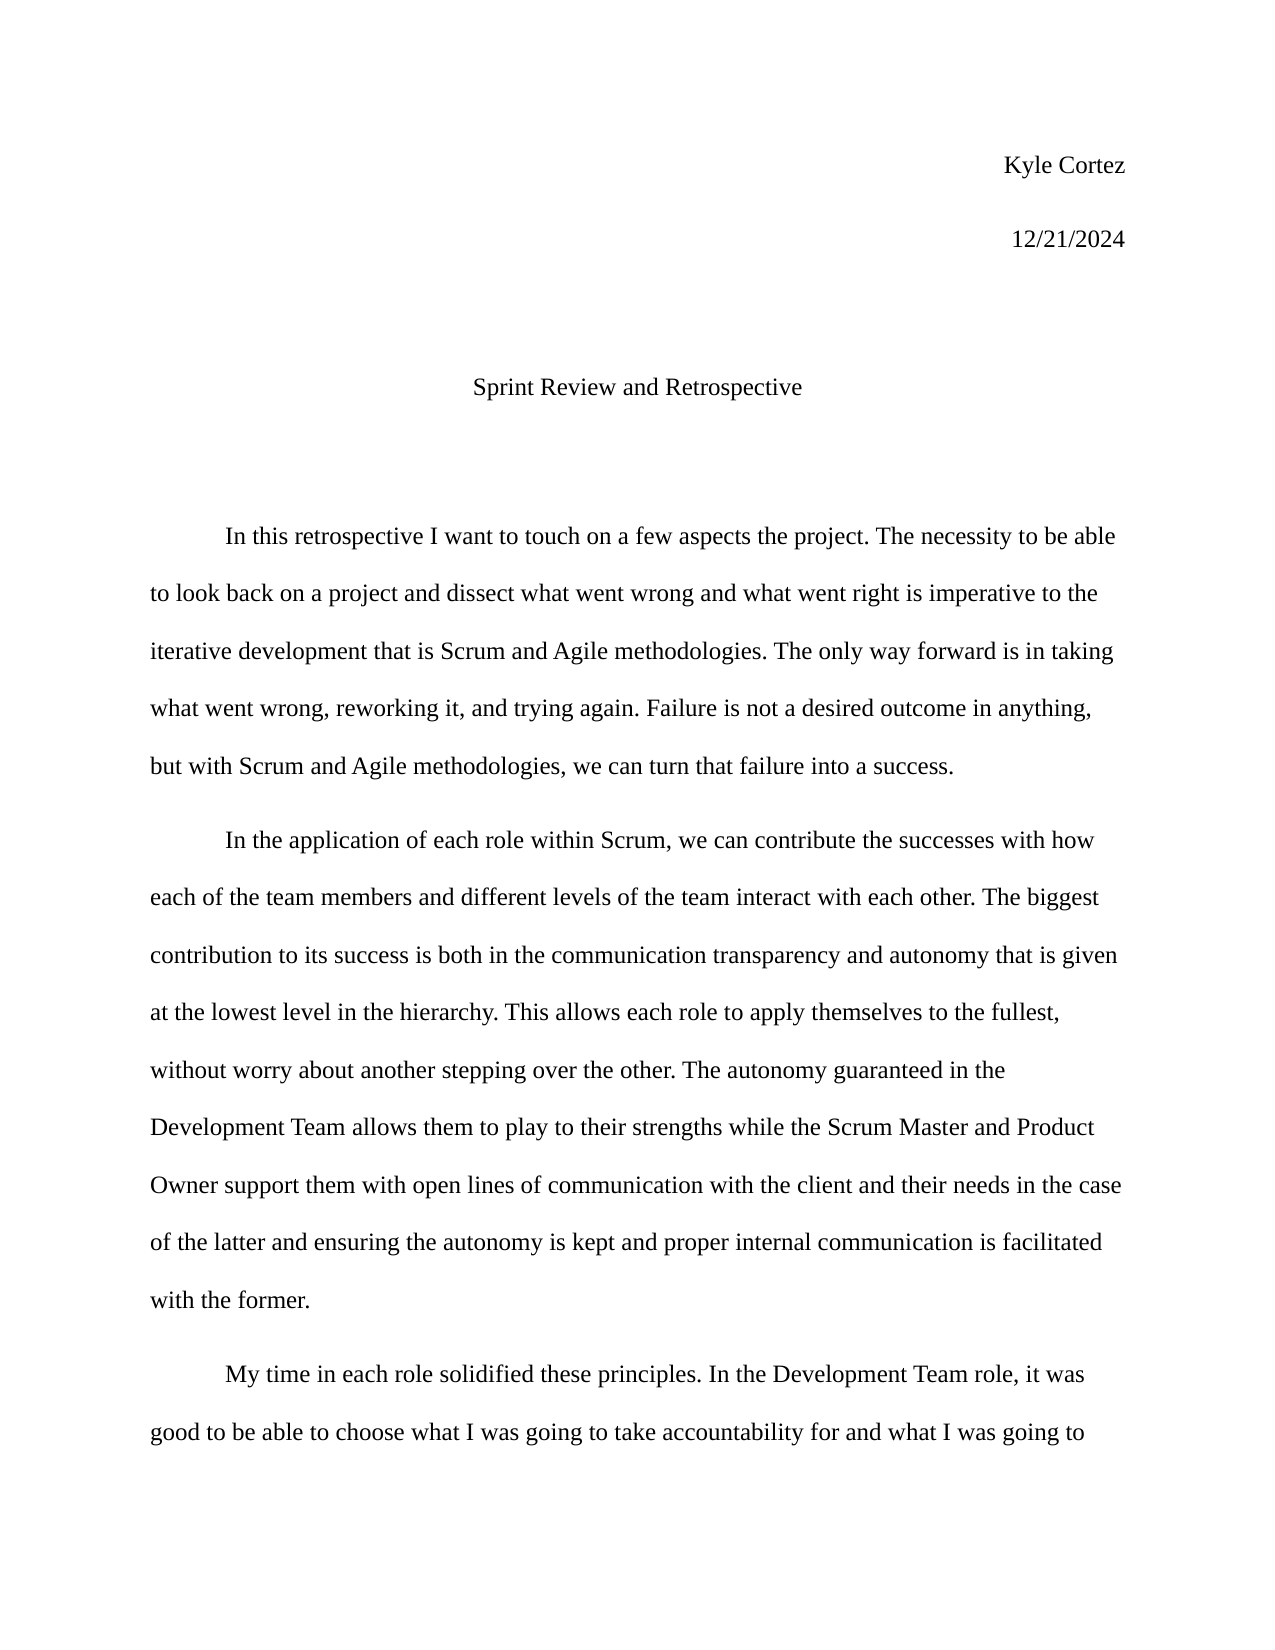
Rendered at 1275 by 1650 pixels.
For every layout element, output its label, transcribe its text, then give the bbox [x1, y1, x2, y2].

text 12/21/2024 [150, 224, 1125, 253]
text In this retrospective I want to touch on a few aspects the project. The necessity to be able to look back on a project and dissect what went wrong and what went right is imperative to the iterative development that is Scrum and Agile methodologies. The only way forward is in taking what went wrong, reworking it, and trying again. Failure is not a desired outcome in anything, but with Scrum and Agile methodologies, we can turn that failure into a success. [150, 521, 1125, 779]
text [150, 1359, 1125, 1445]
text Kyle Cortez [150, 150, 1125, 179]
text In the application of each role within Scrum, we can contribute the successes with how each of the team members and different levels of the team interact with each other. The biggest contribution to its success is both in the communication transparency and autonomy that is given at the lowest level in the hierarchy. This allows each role to apply themselves to the fullest, without worry about another stepping over the other. The autonomy guaranteed in the Development Team allows them to play to their strengths while the Scrum Master and Product Owner support them with open lines of communication with the client and their needs in the case of the latter and ensuring the autonomy is kept and proper internal communication is facilitated with the former. [150, 825, 1125, 1314]
text Sprint Review and Retrospective [150, 372, 1125, 401]
